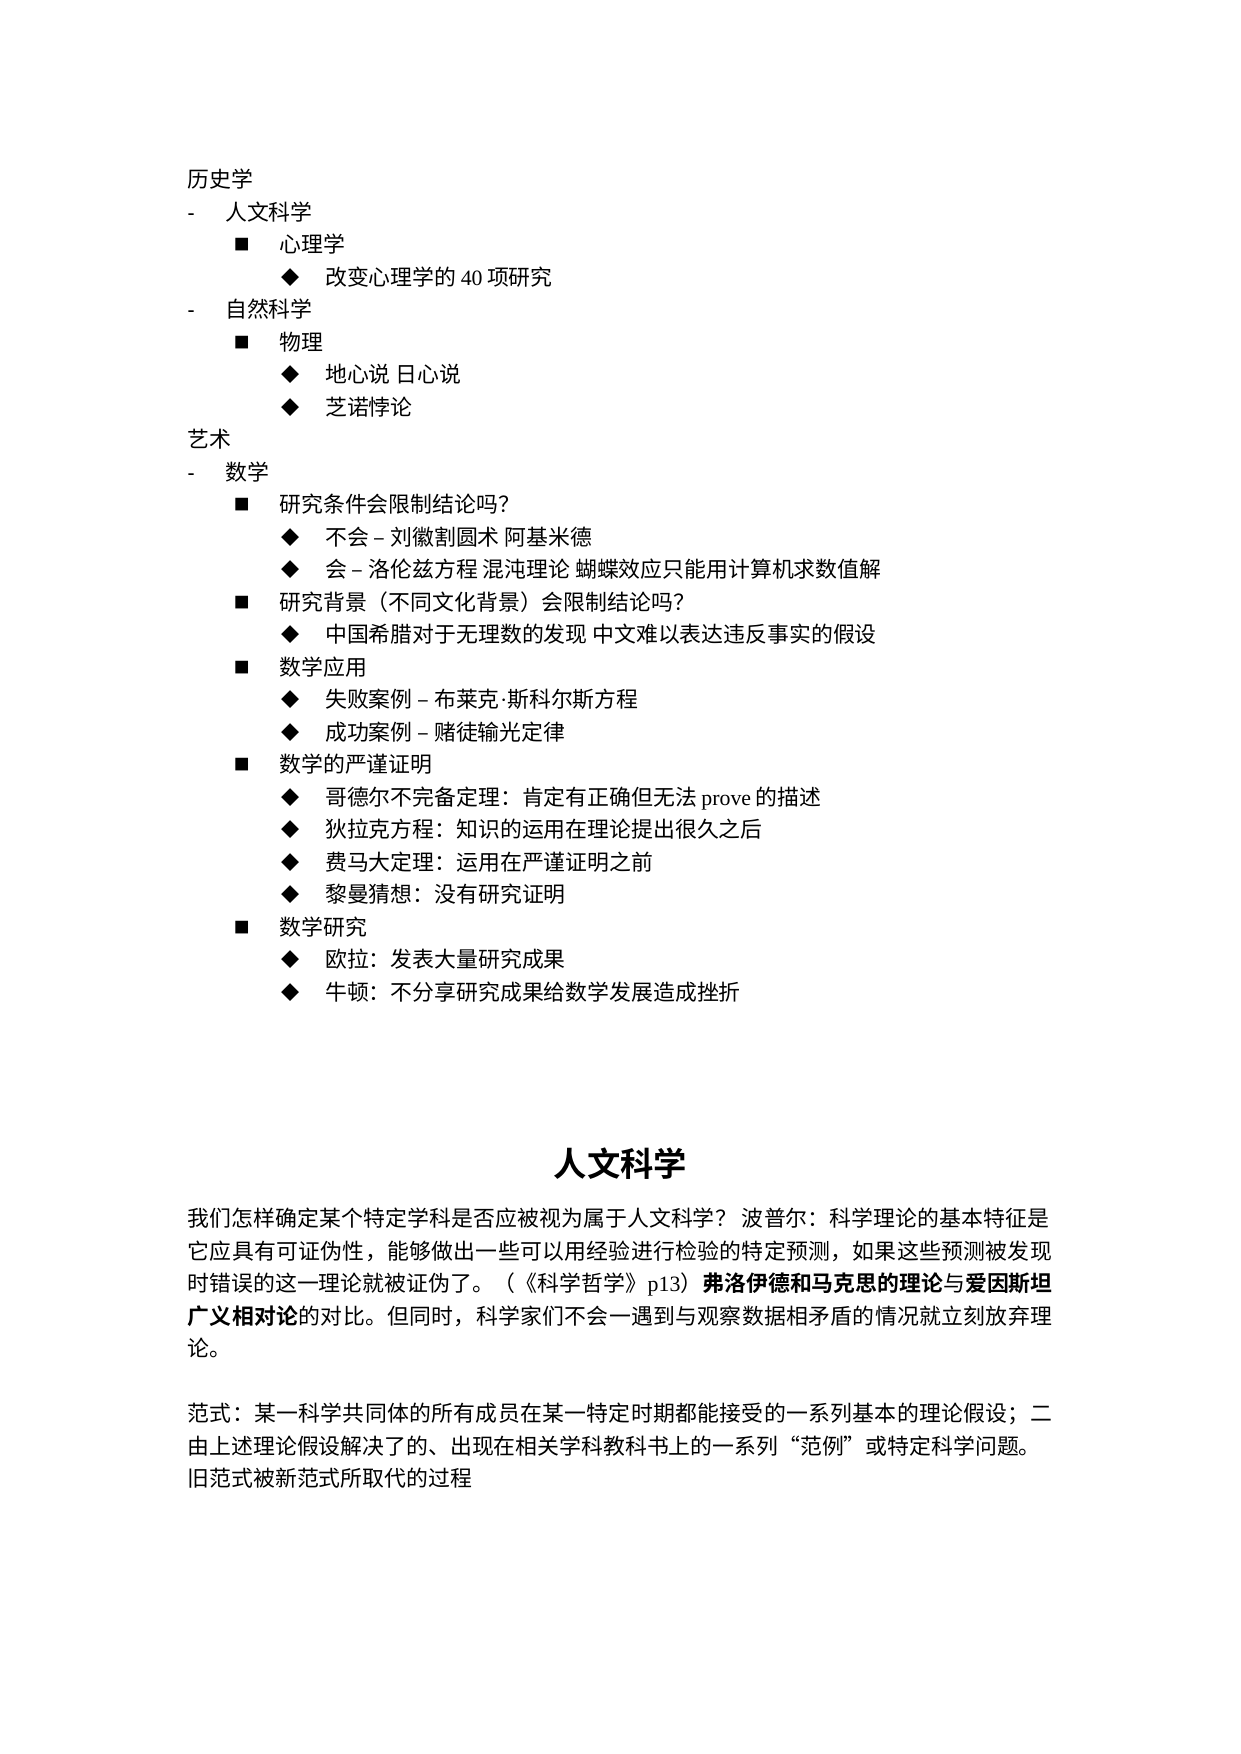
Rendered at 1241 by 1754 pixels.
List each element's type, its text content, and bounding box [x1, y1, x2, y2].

list 费马大定理：运用在严谨证明之前 [279, 844, 1053, 877]
list 会 – 洛伦兹方程 混沌理论 蝴蝶效应只能用计算机求数值解 [279, 552, 1053, 584]
list 中国希腊对于无理数的发现 中文难以表达违反事实的假设 [279, 617, 1053, 649]
text 历史学 [187, 162, 1053, 194]
list 数学研究 [233, 909, 1053, 942]
title 人文科学 [187, 1129, 1053, 1194]
list 心理学 [233, 227, 1053, 259]
list 不会 – 刘徽割圆术 阿基米德 [279, 519, 1053, 552]
list 数学 [187, 454, 1053, 487]
list 黎曼猜想：没有研究证明 [279, 877, 1053, 909]
text 旧范式被新范式所取代的过程 [187, 1461, 1053, 1493]
list 数学的严谨证明 [233, 747, 1053, 779]
list 芝诺悖论 [279, 389, 1053, 422]
list 研究背景（不同文化背景）会限制结论吗？ [233, 584, 1053, 617]
list 改变心理学的40项研究 [279, 259, 1053, 292]
list 狄拉克方程：知识的运用在理论提出很久之后 [279, 812, 1053, 844]
list 人文科学 [187, 194, 1053, 227]
list 欧拉：发表大量研究成果 [279, 942, 1053, 974]
list 自然科学 [187, 292, 1053, 324]
text 艺术 [187, 422, 1053, 454]
text 我们怎样确定某个特定学科是否应被视为属于人文科学？ 波普尔：科学理论的基本特征是它应具有可证伪性，能够做出一些可以用经验进行检验的特定预测，如果这些预测被发现时错误的这一理论就被证伪了。（《科学哲学》p13）弗洛伊德和马克思的理论与爱因斯坦广义相对论的对比。但同时，科学家们不会一遇到与观察数据相矛盾的情况就立刻放弃理论。 [187, 1201, 1053, 1363]
list 成功案例 – 赌徒输光定律 [279, 714, 1053, 747]
list 物理 [233, 324, 1053, 357]
list 哥德尔不完备定理：肯定有正确但无法prove的描述 [279, 779, 1053, 812]
list 研究条件会限制结论吗？ [233, 487, 1053, 519]
list 地心说 日心说 [279, 357, 1053, 389]
text 范式：某一科学共同体的所有成员在某一特定时期都能接受的一系列基本的理论假设；二、由上述理论假设解决了的、出现在相关学科教科书上的一系列“范例”或特定科学问题。 [187, 1396, 1053, 1461]
list 牛顿：不分享研究成果给数学发展造成挫折 [279, 974, 1053, 1007]
list 数学应用 [233, 649, 1053, 682]
list 失败案例 – 布莱克·斯科尔斯方程 [279, 682, 1053, 714]
